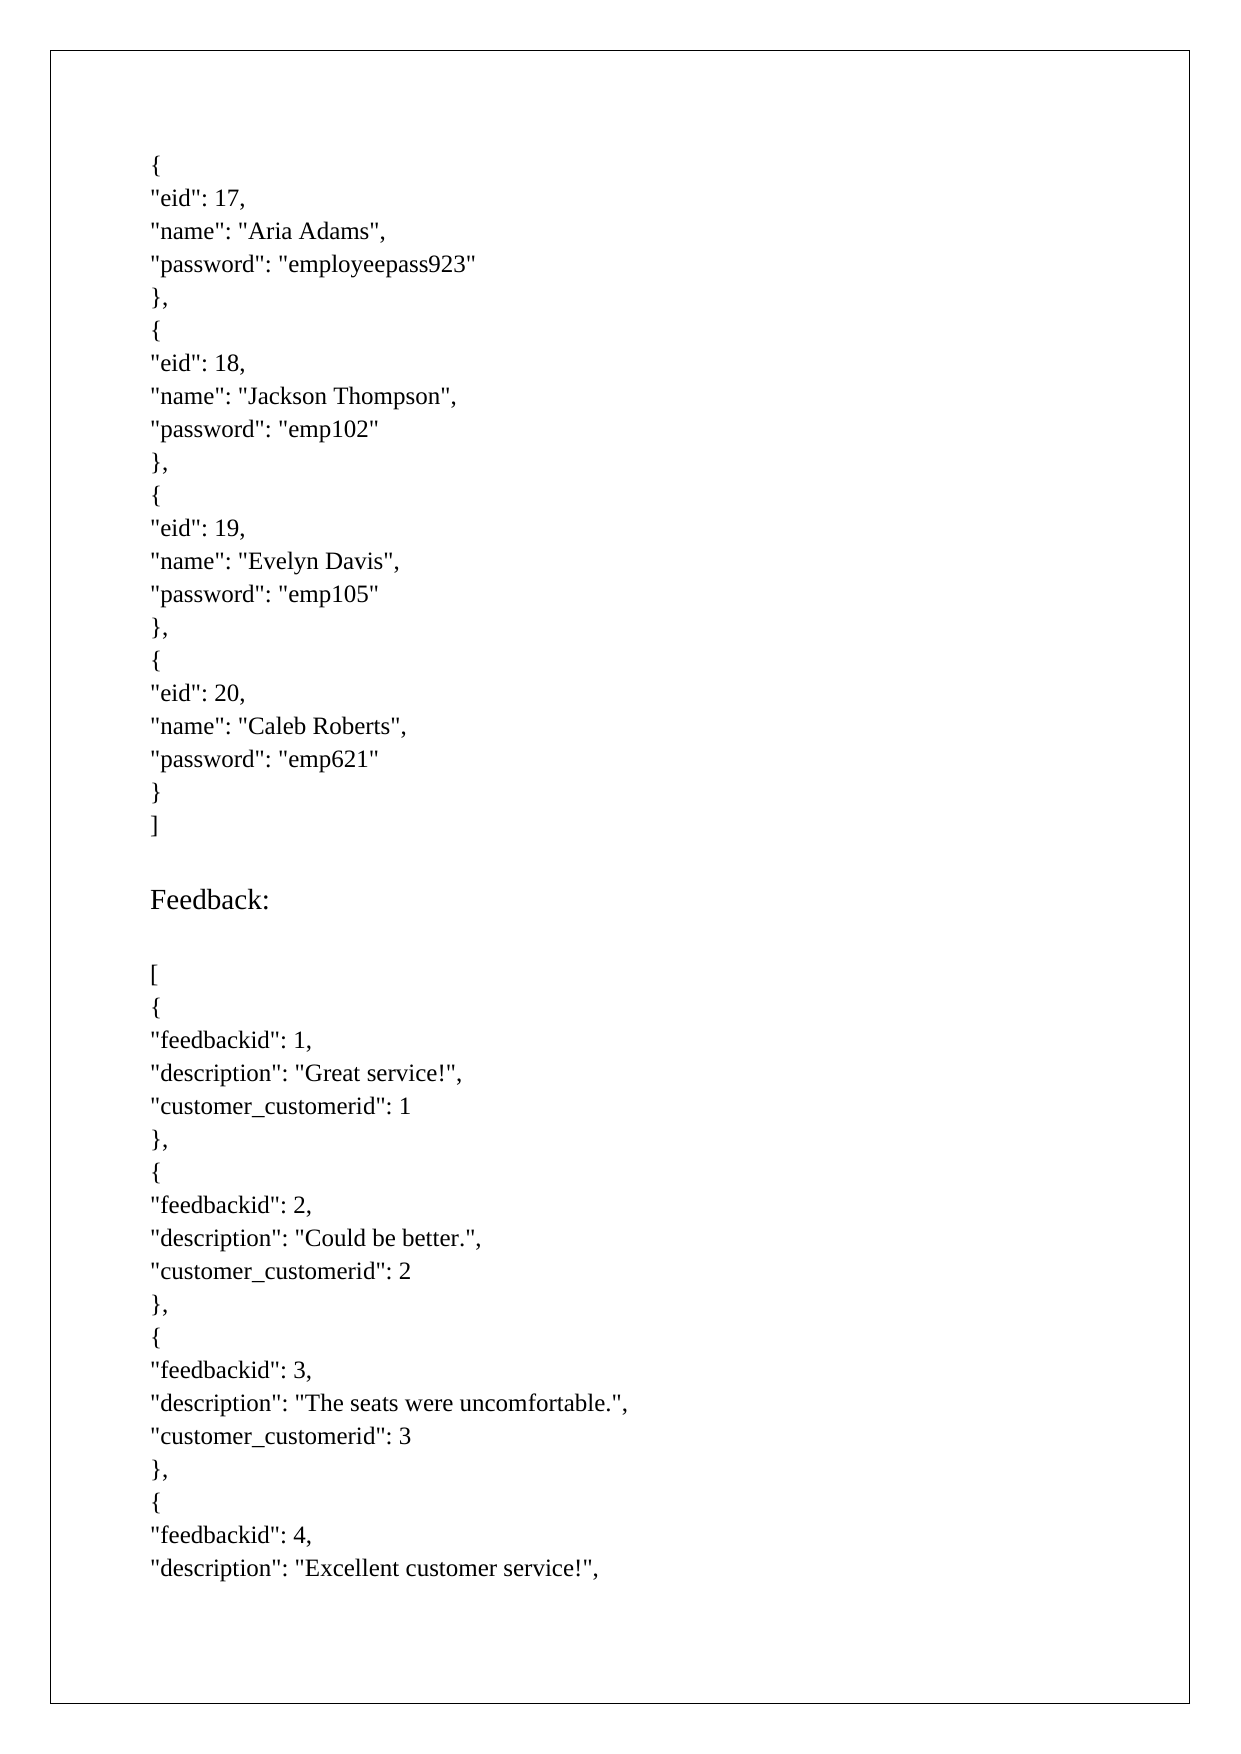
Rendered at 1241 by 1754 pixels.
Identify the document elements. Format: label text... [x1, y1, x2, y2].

text { [150, 150, 1090, 179]
text "eid": 17, [150, 183, 1090, 212]
text "eid": 20, [150, 678, 1090, 707]
text } [150, 777, 1090, 806]
text { [150, 1487, 1090, 1516]
text { [150, 992, 1090, 1021]
text "feedbackid": 4, [150, 1520, 1090, 1549]
text "feedbackid": 2, [150, 1190, 1090, 1219]
text "customer_customerid": 2 [150, 1256, 1090, 1285]
text }, [150, 1454, 1090, 1483]
text "customer_customerid": 1 [150, 1091, 1090, 1120]
text }, [150, 447, 1090, 476]
text Feedback: [150, 882, 1090, 916]
text [ [150, 959, 1090, 988]
text { [150, 1322, 1090, 1351]
text "name": "Evelyn Davis", [150, 546, 1090, 575]
text "name": "Jackson Thompson", [150, 381, 1090, 410]
text { [150, 480, 1090, 509]
text }, [150, 1289, 1090, 1318]
text { [150, 645, 1090, 674]
text "eid": 19, [150, 513, 1090, 542]
text "feedbackid": 3, [150, 1355, 1090, 1384]
text "password": "emp102" [150, 414, 1090, 443]
text "name": "Aria Adams", [150, 216, 1090, 245]
text "password": "emp105" [150, 579, 1090, 608]
text "password": "employeepass923" [150, 249, 1090, 278]
text { [150, 315, 1090, 344]
text "description": "Great service!", [150, 1058, 1090, 1087]
text }, [150, 612, 1090, 641]
text "customer_customerid": 3 [150, 1421, 1090, 1450]
text { [150, 1157, 1090, 1186]
text ] [150, 810, 1090, 839]
text }, [150, 1124, 1090, 1153]
text "eid": 18, [150, 348, 1090, 377]
text "password": "emp621" [150, 744, 1090, 773]
text "name": "Caleb Roberts", [150, 711, 1090, 740]
text "feedbackid": 1, [150, 1025, 1090, 1054]
text "description": "The seats were uncomfortable.", [150, 1388, 1090, 1417]
text "description": "Excellent customer service!", [150, 1553, 1090, 1582]
text }, [150, 282, 1090, 311]
text "description": "Could be better.", [150, 1223, 1090, 1252]
